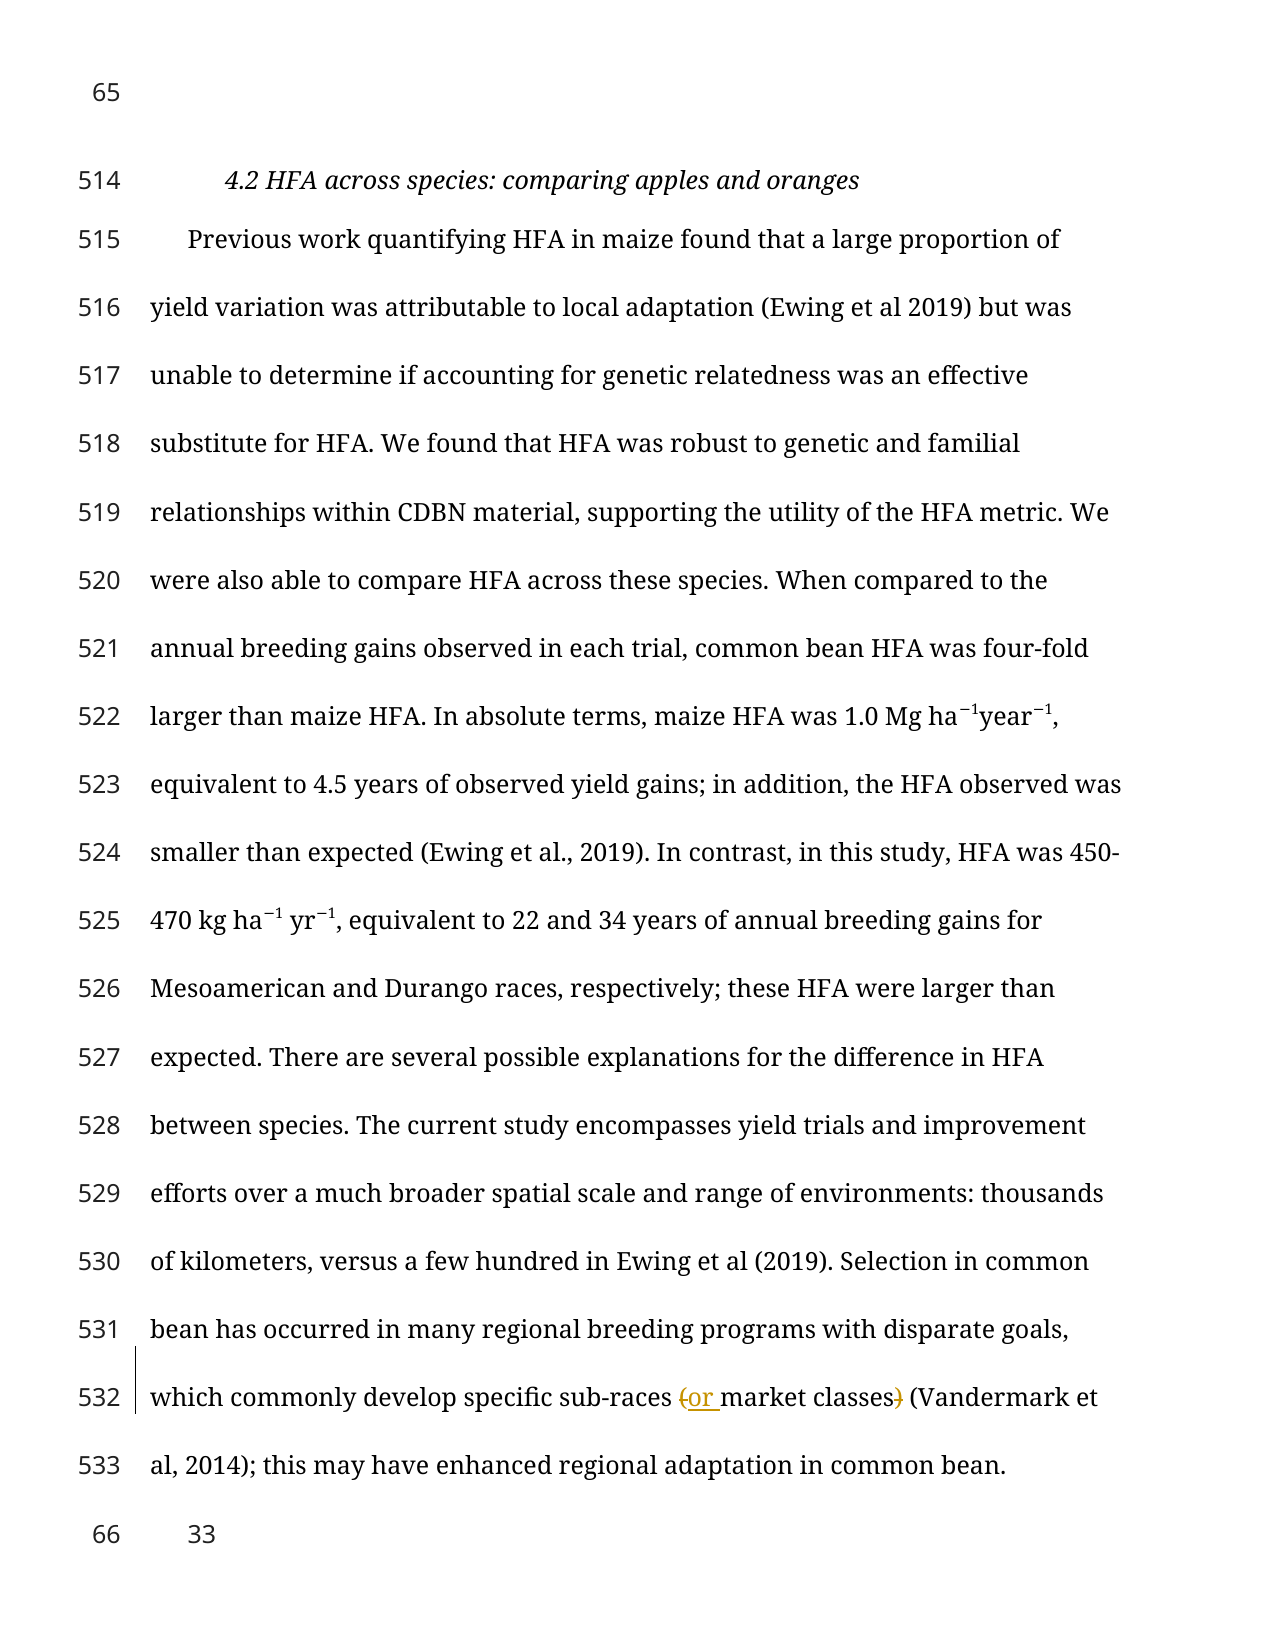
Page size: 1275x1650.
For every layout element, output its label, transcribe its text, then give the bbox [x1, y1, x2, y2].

subtitle 4.2 HFA across species: comparing apples and oranges [150, 163, 1125, 197]
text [150, 222, 1125, 1482]
